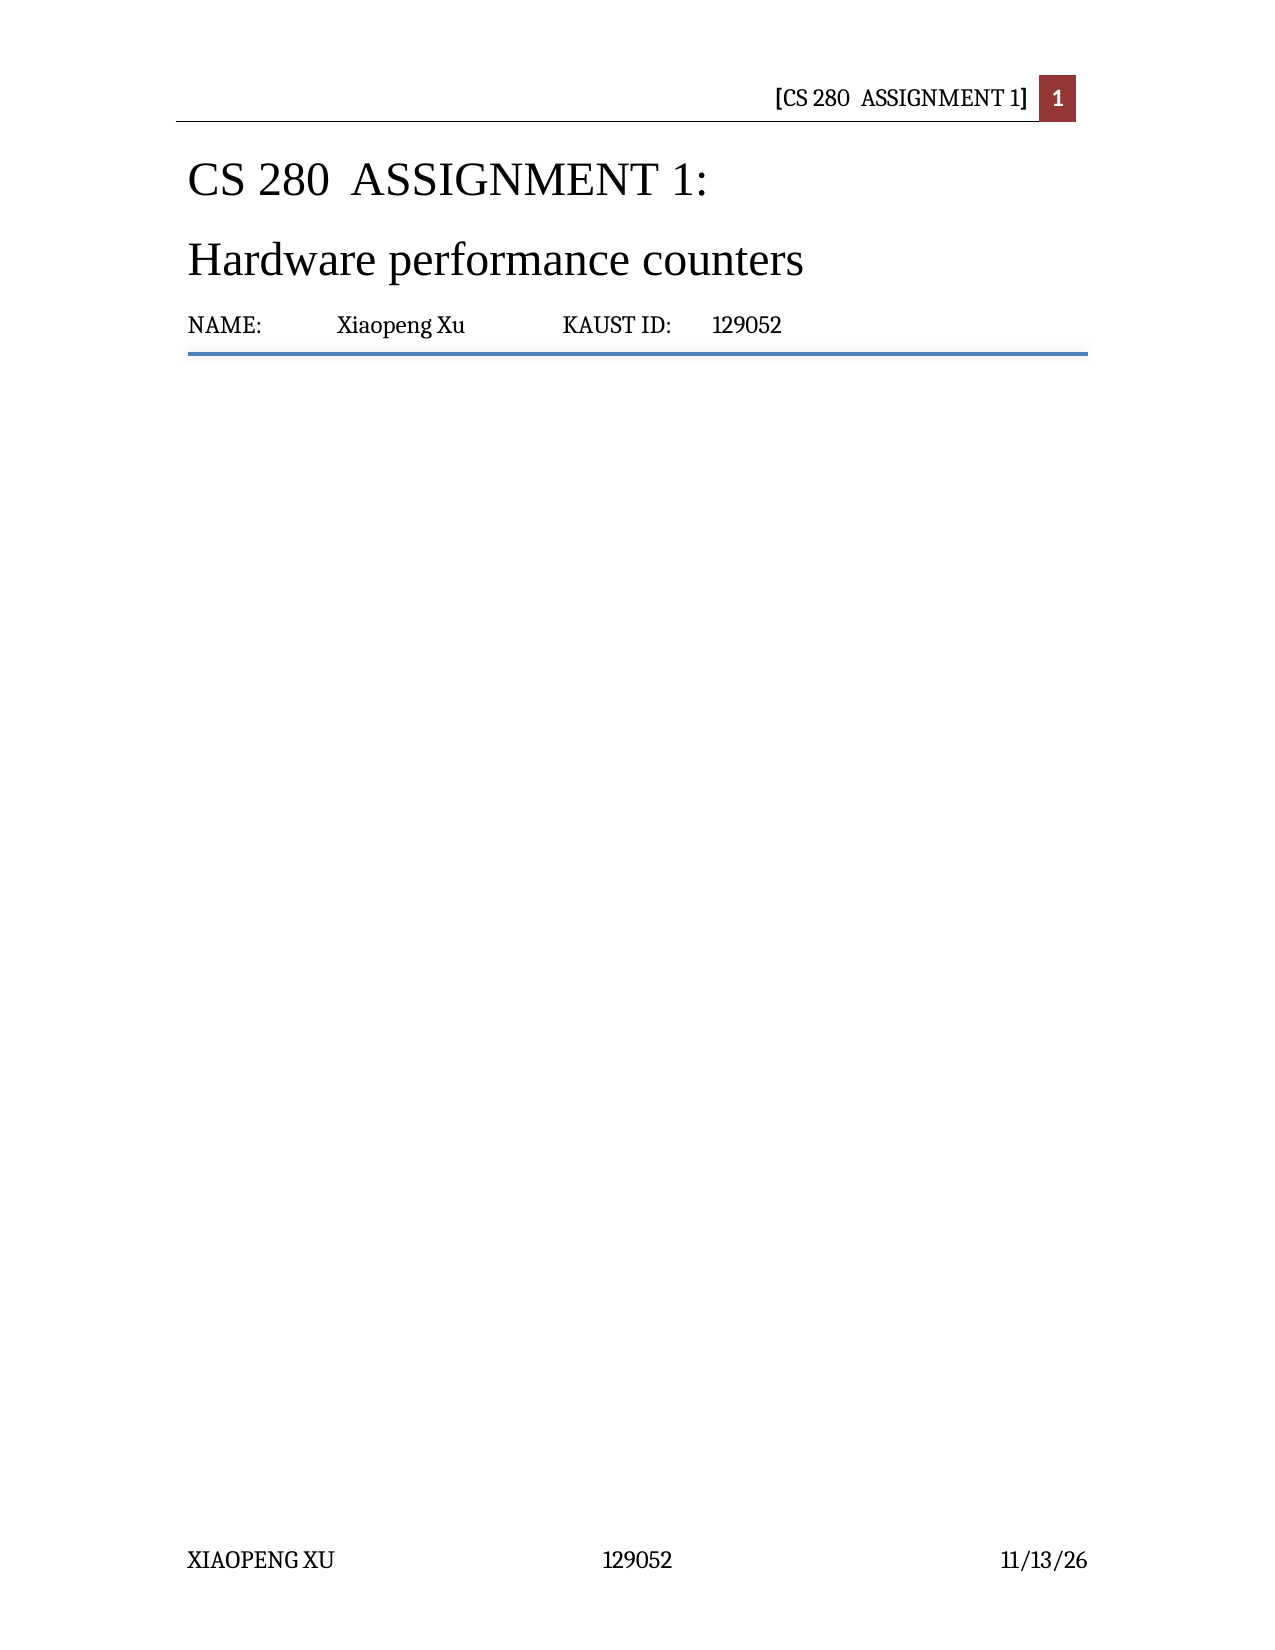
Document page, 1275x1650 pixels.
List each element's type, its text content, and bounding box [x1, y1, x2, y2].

text CS 280 ASSIGNMENT 1: [187, 150, 1087, 205]
text NAME: Xiaopeng Xu KAUST ID: 129052 [187, 311, 1087, 339]
text Hardware performance counters [187, 230, 1087, 286]
